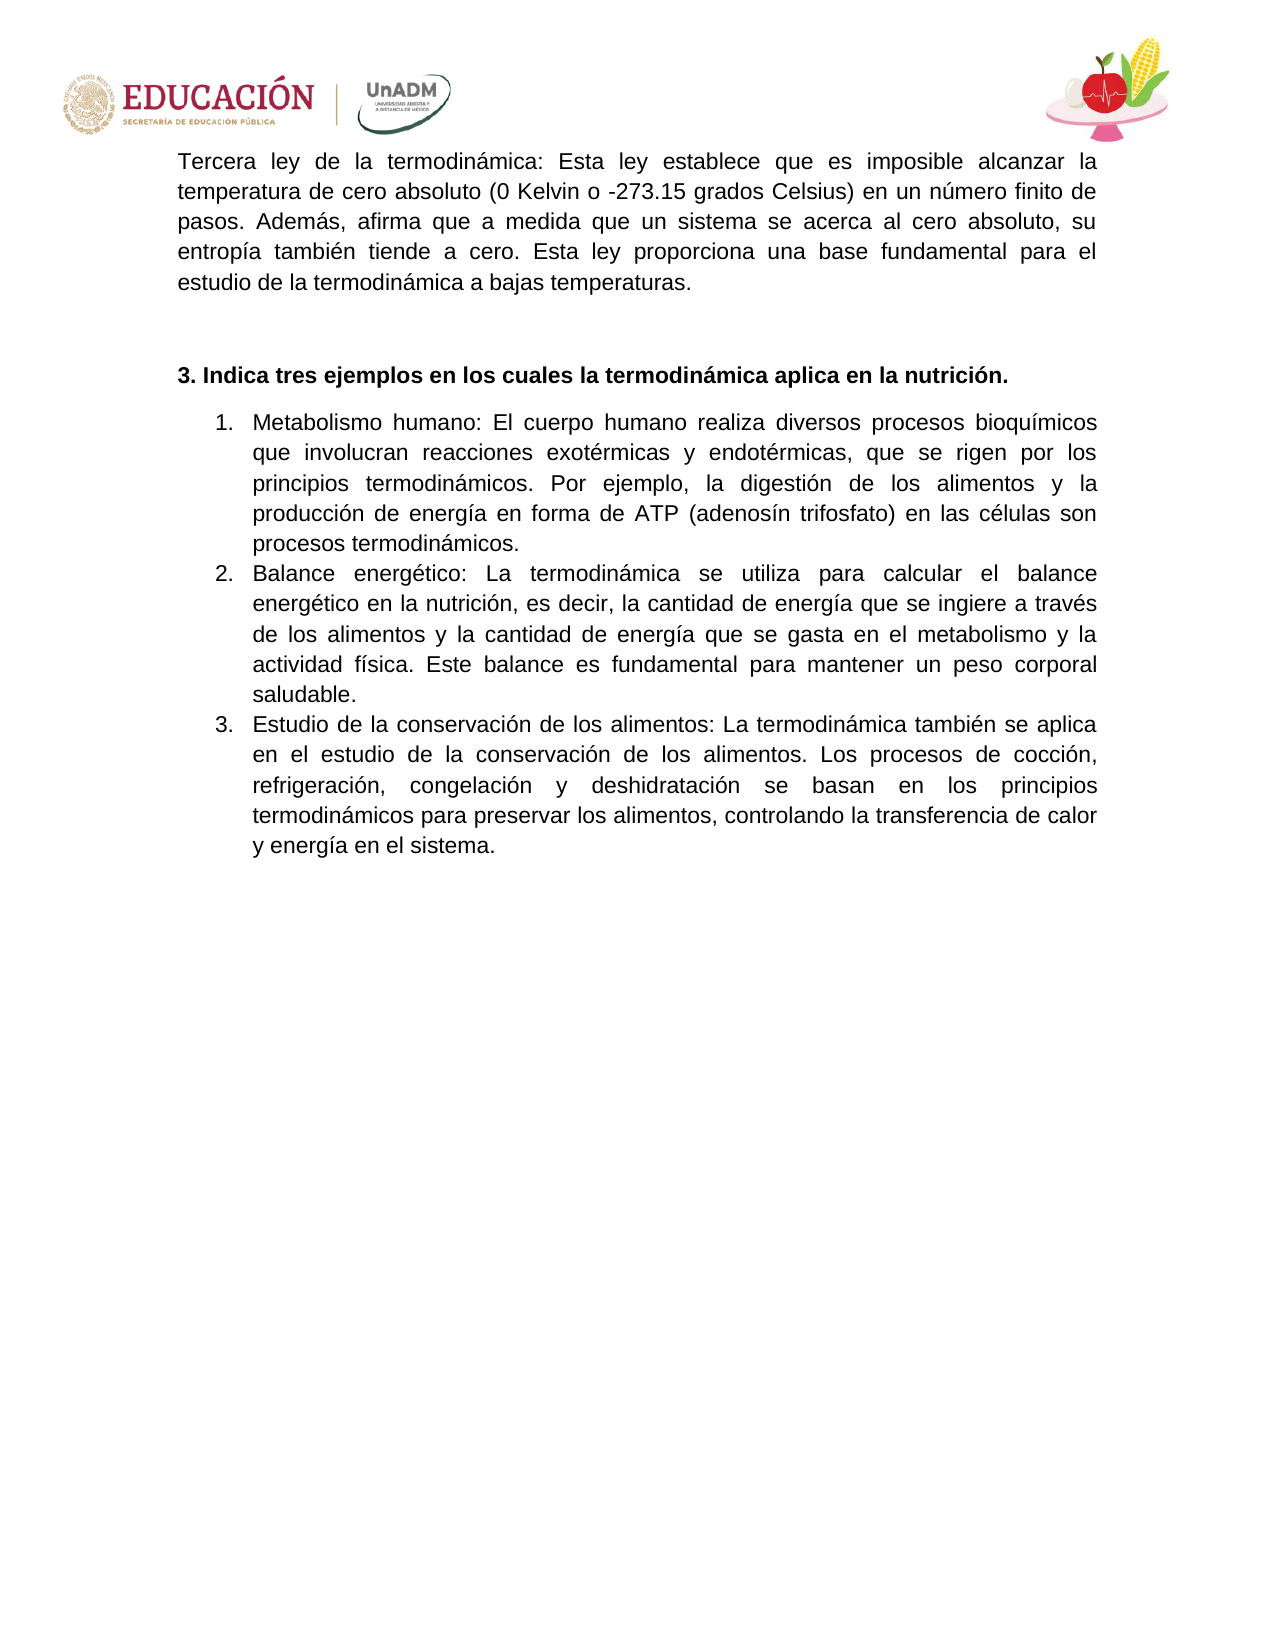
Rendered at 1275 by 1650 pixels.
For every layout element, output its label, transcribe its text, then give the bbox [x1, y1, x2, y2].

picture [1042, 34, 1170, 148]
list Metabolismo humano: El cuerpo humano realiza diversos procesos bioquímicos que involucran reacciones exotérmicas y endotérmicas, que se rigen por los principios termodinámicos. Por ejemplo, la digestión de los alimentos y la producción de energía en forma de ATP (adenosín trifosfato) en las células son procesos termodinámicos. [215, 409, 1098, 556]
list Estudio de la conservación de los alimentos: La termodinámica también se aplica en el estudio de la conservación de los alimentos. Los procesos de cocción, refrigeración, congelación y deshidratación se basan en los principios termodinámicos para preservar los alimentos, controlando la transferencia de calor y energía en el sistema. [215, 711, 1098, 858]
text Tercera ley de la termodinámica: Esta ley establece que es imposible alcanzar la temperatura de cero absoluto (0 Kelvin o -273.15 grados Celsius) en un número finito de pasos. Además, afirma que a medida que un sistema se acerca al cero absoluto, su entropía también tiende a cero. Esta ley proporciona una base fundamental para el estudio de la termodinámica a bajas temperaturas. [177, 148, 1098, 295]
text 3. Indica tres ejemplos en los cuales la termodinámica aplica en la nutrición. [177, 362, 1098, 388]
list Balance energético: La termodinámica se utiliza para calcular el balance energético en la nutrición, es decir, la cantidad de energía que se ingiere a través de los alimentos y la cantidad de energía que se gasta en el metabolismo y la actividad física. Este balance es fundamental para mantener un peso corporal saludable. [215, 560, 1098, 707]
picture [63, 65, 451, 146]
